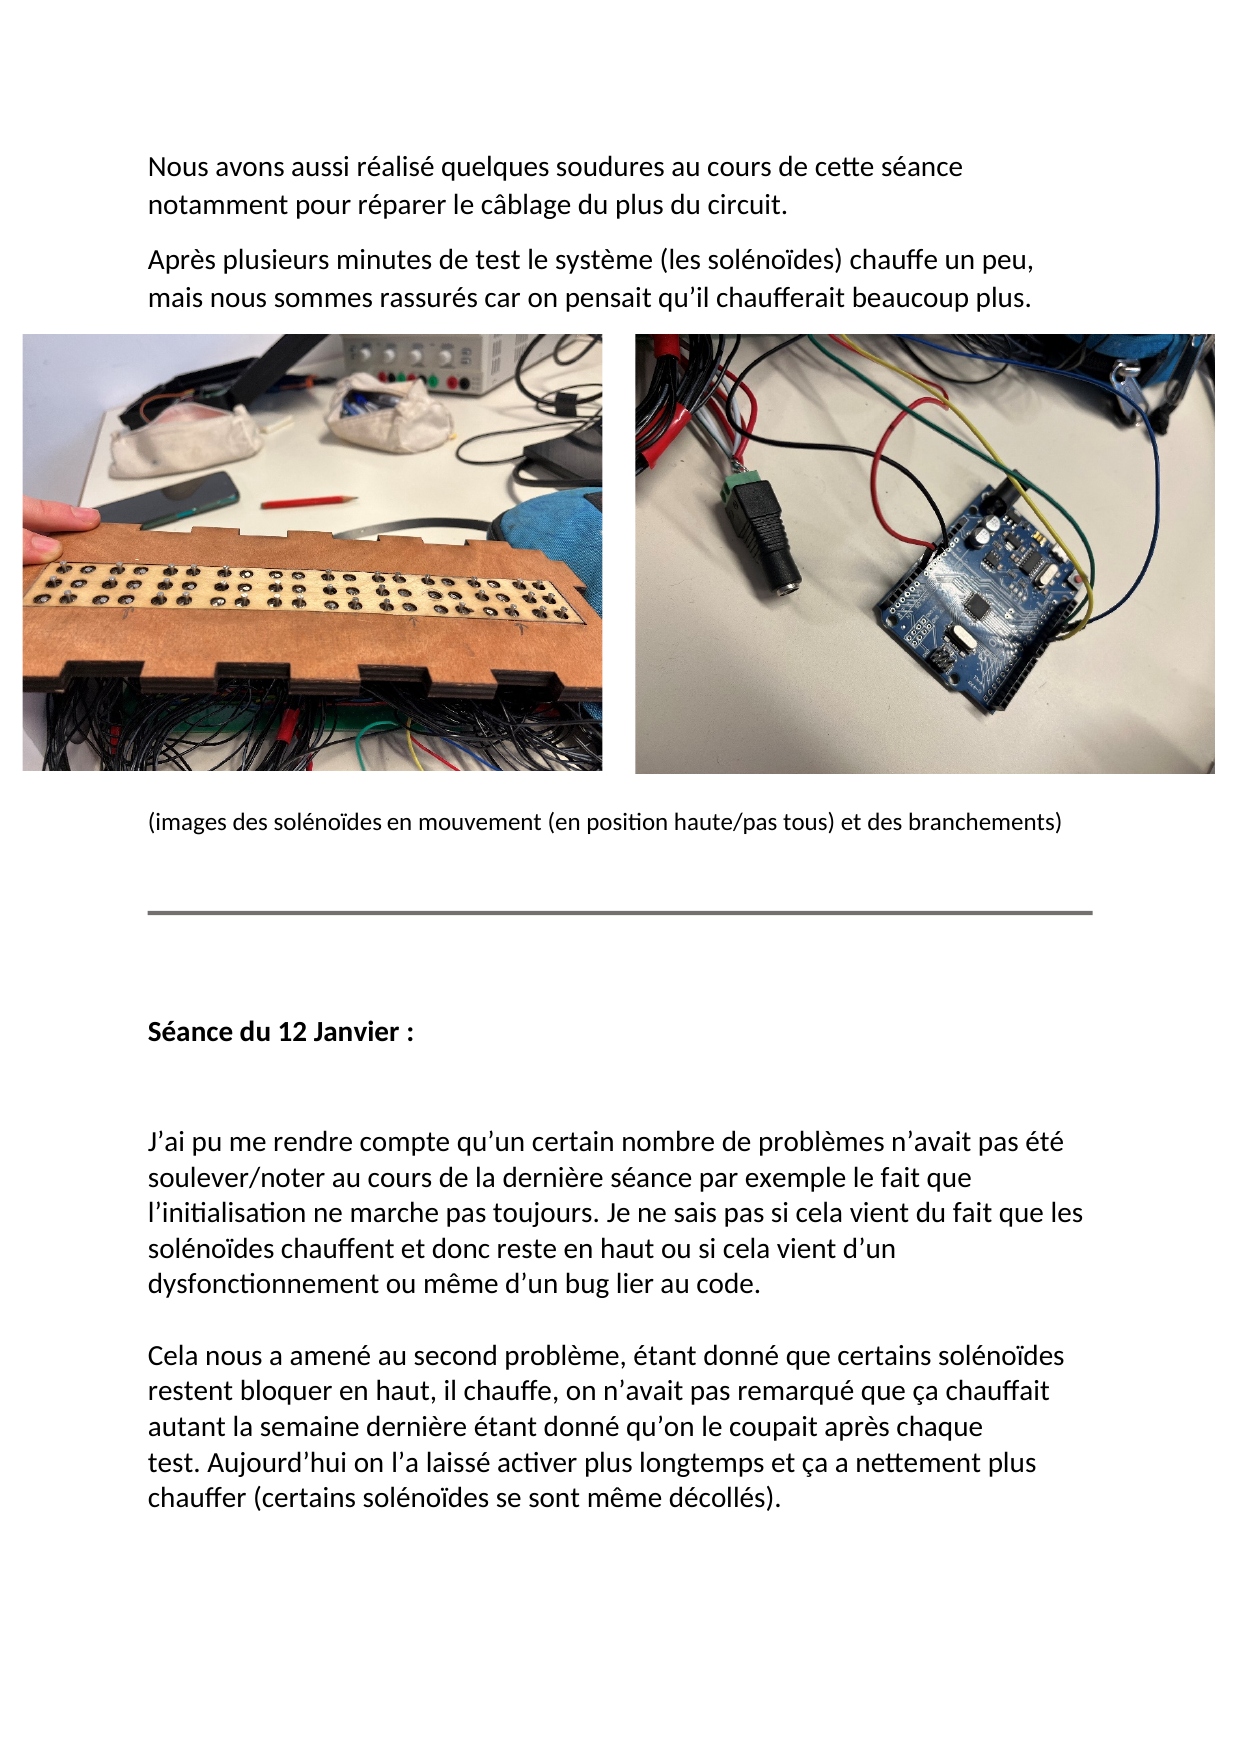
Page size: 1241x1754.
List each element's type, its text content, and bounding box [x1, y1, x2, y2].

text Cela nous a amené au second problème, étant donné que certains solénoïdes restent bloquer en haut, il chauffe, on n’avait pas remarqué que ça chauffait autant la semaine dernière étant donné qu’on le coupait après chaque test. Aujourd’hui on l’a laissé activer plus longtemps et ça a nettement plus chauffer (certains solénoïdes se sont même décollés). [148, 1337, 1093, 1515]
picture [21, 334, 603, 769]
text J’ai pu me rendre compte qu’un certain nombre de problèmes n’avait pas été soulever/noter au cours de la dernière séance par exemple le fait que l’initialisation ne marche pas toujours. Je ne sais pas si cela vient du fait que les solénoïdes chauffent et donc reste en haut ou si cela vient d’un dysfonctionnement ou même d’un bug lier au code. [148, 1123, 1093, 1301]
picture [633, 334, 1215, 773]
text Séance du 12 Janvier : [148, 1013, 1093, 1048]
text Nous avons aussi réalisé quelques soudures au cours de cette séance notamment pour réparer le câblage du plus du circuit. [148, 148, 1093, 222]
text Après plusieurs minutes de test le système (les solénoïdes) chauffe un peu, mais nous sommes rassurés car on pensait qu’il chaufferait beaucoup plus. [148, 241, 1093, 315]
text (images des solénoïdes en mouvement (en position haute/pas tous) et des branchements) [148, 335, 1093, 837]
